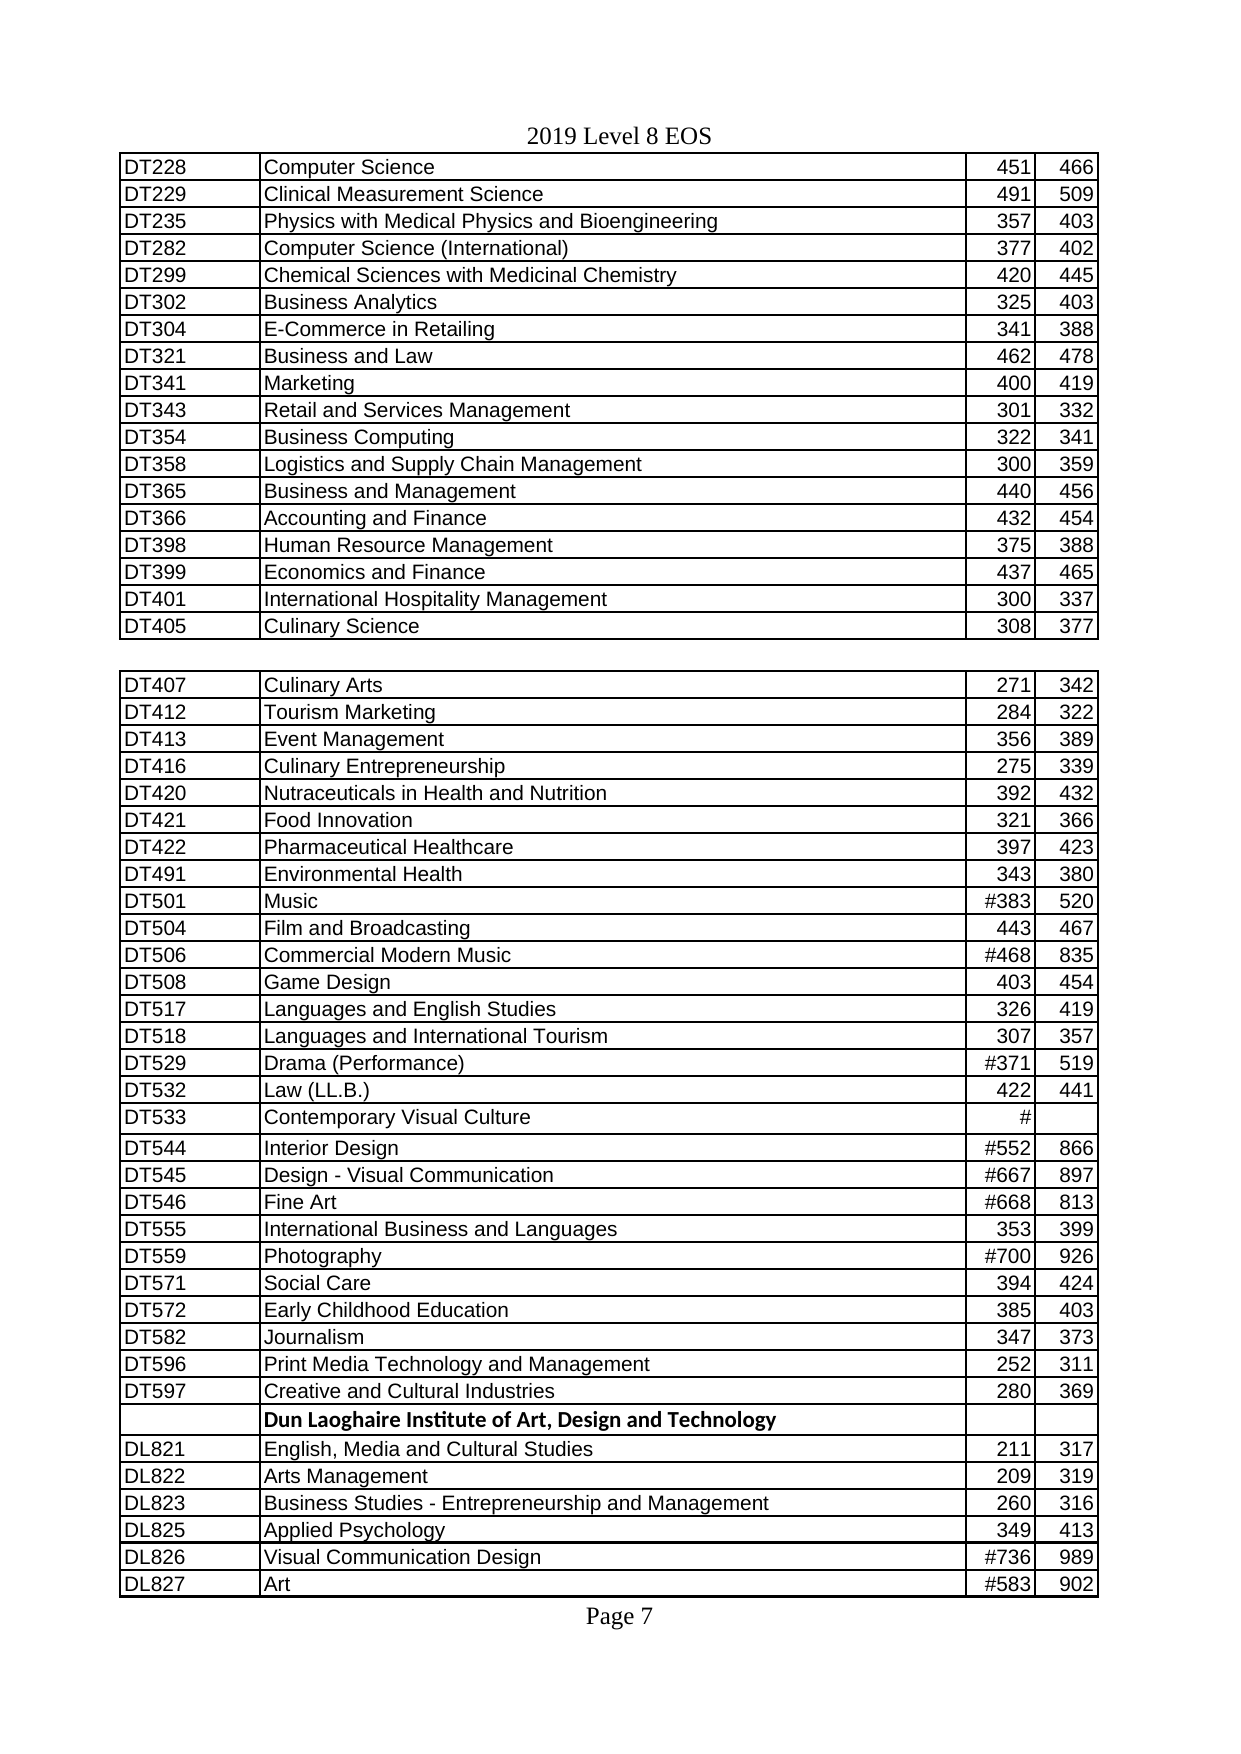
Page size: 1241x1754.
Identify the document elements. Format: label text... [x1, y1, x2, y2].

table_cell English, Media and Cultural Studies [261, 1436, 965, 1461]
table_cell 467 [1036, 915, 1097, 940]
table_cell DL821 [121, 1436, 259, 1461]
table_cell Marketing [261, 370, 965, 395]
table_cell 835 [1036, 942, 1097, 967]
table_cell Chemical Sciences with Medicinal Chemistry [261, 262, 965, 287]
table_cell 466 [1036, 154, 1097, 179]
table_cell Environmental Health [261, 861, 965, 886]
table_cell DT529 [121, 1050, 259, 1075]
table_cell Accounting and Finance [261, 505, 965, 530]
table_cell Print Media Technology and Management [261, 1351, 965, 1376]
table_cell 419 [1036, 370, 1097, 395]
table_cell 209 [967, 1463, 1034, 1487]
table_cell 280 [967, 1378, 1034, 1402]
table_cell DT596 [121, 1351, 259, 1376]
table_cell 359 [1036, 451, 1097, 476]
table_cell 308 [967, 613, 1034, 638]
table_cell Human Resource Management [261, 532, 965, 557]
table_cell 443 [967, 915, 1034, 940]
table_cell Drama (Performance) [261, 1050, 965, 1075]
table_cell DT365 [121, 478, 259, 503]
table_cell 380 [1036, 861, 1097, 886]
table_cell DL826 [121, 1544, 259, 1568]
table_cell 422 [967, 1077, 1034, 1102]
table_cell 325 [967, 289, 1034, 314]
table_cell 353 [967, 1216, 1034, 1241]
table_cell DT491 [121, 861, 259, 886]
table_cell International Hospitality Management [261, 586, 965, 611]
table_cell DT597 [121, 1378, 259, 1402]
table_cell Music [261, 888, 965, 913]
table_cell [1036, 1405, 1097, 1433]
table_cell Photography [261, 1243, 965, 1268]
table_cell 392 [967, 780, 1034, 805]
table_cell DT405 [121, 613, 259, 638]
table_cell 403 [1036, 208, 1097, 233]
table_cell Clinical Measurement Science [261, 181, 965, 206]
table_cell Dun Laoghaire Institute of Art, Design and Technology [261, 1405, 965, 1433]
table_cell 307 [967, 1023, 1034, 1048]
table_cell DT282 [121, 235, 259, 260]
table_cell 989 [1036, 1544, 1097, 1568]
table_cell 440 [967, 478, 1034, 503]
table_cell DT235 [121, 208, 259, 233]
table_cell DT518 [121, 1023, 259, 1048]
table_cell E-Commerce in Retailing [261, 316, 965, 341]
table_cell DT358 [121, 451, 259, 476]
table_cell DT533 [121, 1104, 259, 1133]
table_cell 465 [1036, 559, 1097, 584]
table_cell Physics with Medical Physics and Bioengineering [261, 208, 965, 233]
table_cell #583 [967, 1571, 1034, 1595]
table_cell 866 [1036, 1135, 1097, 1160]
table_cell 385 [967, 1297, 1034, 1322]
table_cell DT546 [121, 1189, 259, 1214]
table_cell DT571 [121, 1270, 259, 1294]
table_cell DT504 [121, 915, 259, 940]
table_cell 339 [1036, 753, 1097, 778]
table_cell 400 [967, 370, 1034, 395]
table_cell DL822 [121, 1463, 259, 1487]
table_cell Creative and Cultural Industries [261, 1378, 965, 1402]
table_cell 403 [1036, 1297, 1097, 1322]
table_cell 322 [1036, 699, 1097, 724]
table_cell 403 [1036, 289, 1097, 314]
table_cell 451 [967, 154, 1034, 179]
table_cell DT582 [121, 1324, 259, 1348]
table_cell DT555 [121, 1216, 259, 1241]
table_cell 321 [967, 807, 1034, 832]
table_cell Art [261, 1571, 965, 1595]
table_cell #552 [967, 1135, 1034, 1160]
table_cell [1036, 1104, 1097, 1133]
table_cell Commercial Modern Music [261, 942, 965, 967]
table_cell 432 [967, 505, 1034, 530]
table_cell DT304 [121, 316, 259, 341]
table_cell Film and Broadcasting [261, 915, 965, 940]
table_cell 341 [1036, 424, 1097, 449]
table_cell DT299 [121, 262, 259, 287]
table_cell 462 [967, 343, 1034, 368]
table_cell Contemporary Visual Culture [261, 1104, 965, 1133]
table_cell [121, 1405, 259, 1433]
table_cell DT501 [121, 888, 259, 913]
table_cell DT508 [121, 969, 259, 994]
table_cell 375 [967, 532, 1034, 557]
table_cell DT412 [121, 699, 259, 724]
table_cell 252 [967, 1351, 1034, 1376]
table_cell DT422 [121, 834, 259, 859]
table_cell DT399 [121, 559, 259, 584]
table_cell 337 [1036, 586, 1097, 611]
table_cell Fine Art [261, 1189, 965, 1214]
table_cell 301 [967, 397, 1034, 422]
table_cell 357 [1036, 1023, 1097, 1048]
table_cell DT413 [121, 726, 259, 751]
table_cell Business and Management [261, 478, 965, 503]
table_cell 316 [1036, 1490, 1097, 1514]
table_cell DT321 [121, 343, 259, 368]
table_cell Social Care [261, 1270, 965, 1294]
table_cell DT341 [121, 370, 259, 395]
table_cell DT416 [121, 753, 259, 778]
table_cell 369 [1036, 1378, 1097, 1402]
table_cell Interior Design [261, 1135, 965, 1160]
table_cell #667 [967, 1162, 1034, 1187]
table_cell #383 [967, 888, 1034, 913]
table_cell 491 [967, 181, 1034, 206]
table_cell 399 [1036, 1216, 1097, 1241]
table_cell Arts Management [261, 1463, 965, 1487]
table_cell DL827 [121, 1571, 259, 1595]
table_cell DT544 [121, 1135, 259, 1160]
table_cell 402 [1036, 235, 1097, 260]
table_cell 454 [1036, 505, 1097, 530]
table_cell Visual Communication Design [261, 1544, 965, 1568]
table_cell 423 [1036, 834, 1097, 859]
table_cell 389 [1036, 726, 1097, 751]
table_cell DT572 [121, 1297, 259, 1322]
table_cell 260 [967, 1490, 1034, 1514]
table_cell Tourism Marketing [261, 699, 965, 724]
table_cell Game Design [261, 969, 965, 994]
table_cell DT228 [121, 154, 259, 179]
table_header Culinary Arts [261, 672, 965, 697]
table_cell Business Computing [261, 424, 965, 449]
table_cell DT506 [121, 942, 259, 967]
table_cell 520 [1036, 888, 1097, 913]
table_cell Law (LL.B.) [261, 1077, 965, 1102]
table_cell Computer Science (International) [261, 235, 965, 260]
table_cell DL823 [121, 1490, 259, 1514]
table_cell Applied Psychology [261, 1517, 965, 1541]
table_cell Economics and Finance [261, 559, 965, 584]
table_cell 902 [1036, 1571, 1097, 1595]
table_cell 437 [967, 559, 1034, 584]
table_cell Business Studies - Entrepreneurship and Management [261, 1490, 965, 1514]
table_cell DT343 [121, 397, 259, 422]
table_cell Nutraceuticals in Health and Nutrition [261, 780, 965, 805]
table_cell 284 [967, 699, 1034, 724]
table_cell DT545 [121, 1162, 259, 1187]
table_cell Languages and International Tourism [261, 1023, 965, 1048]
table_cell 319 [1036, 1463, 1097, 1487]
table_cell Pharmaceutical Healthcare [261, 834, 965, 859]
table_cell 373 [1036, 1324, 1097, 1348]
table_cell DT398 [121, 532, 259, 557]
table_cell 211 [967, 1436, 1034, 1461]
table_cell DT421 [121, 807, 259, 832]
table_cell 478 [1036, 343, 1097, 368]
table_cell Culinary Science [261, 613, 965, 638]
table_cell Business Analytics [261, 289, 965, 314]
table_cell # [967, 1104, 1034, 1133]
table_cell Culinary Entrepreneurship [261, 753, 965, 778]
table_cell 311 [1036, 1351, 1097, 1376]
table_cell 419 [1036, 996, 1097, 1021]
table_cell 424 [1036, 1270, 1097, 1294]
table_cell #668 [967, 1189, 1034, 1214]
table_cell 366 [1036, 807, 1097, 832]
table_cell 341 [967, 316, 1034, 341]
table_header DT407 [121, 672, 259, 697]
table_cell DL825 [121, 1517, 259, 1541]
table_cell DT401 [121, 586, 259, 611]
table_cell Food Innovation [261, 807, 965, 832]
table_cell Early Childhood Education [261, 1297, 965, 1322]
table_cell 332 [1036, 397, 1097, 422]
table_cell Business and Law [261, 343, 965, 368]
table_cell 403 [967, 969, 1034, 994]
table_cell 445 [1036, 262, 1097, 287]
table_cell 388 [1036, 532, 1097, 557]
table_cell DT532 [121, 1077, 259, 1102]
table_cell 413 [1036, 1517, 1097, 1541]
table_cell 897 [1036, 1162, 1097, 1187]
table_cell 377 [1036, 613, 1097, 638]
table_cell DT354 [121, 424, 259, 449]
table_cell 420 [967, 262, 1034, 287]
table_cell 300 [967, 586, 1034, 611]
table_cell Journalism [261, 1324, 965, 1348]
table_cell 322 [967, 424, 1034, 449]
table_cell 454 [1036, 969, 1097, 994]
table_cell 394 [967, 1270, 1034, 1294]
table_cell 300 [967, 451, 1034, 476]
table_cell Event Management [261, 726, 965, 751]
table_cell Computer Science [261, 154, 965, 179]
table_cell Retail and Services Management [261, 397, 965, 422]
table_cell DT559 [121, 1243, 259, 1268]
table_cell DT366 [121, 505, 259, 530]
table_cell 326 [967, 996, 1034, 1021]
table_cell #700 [967, 1243, 1034, 1268]
table_cell 388 [1036, 316, 1097, 341]
table_cell 813 [1036, 1189, 1097, 1214]
table_cell International Business and Languages [261, 1216, 965, 1241]
table_header 271 [967, 672, 1034, 697]
table_cell 377 [967, 235, 1034, 260]
table_cell 519 [1036, 1050, 1097, 1075]
table_cell DT229 [121, 181, 259, 206]
table_cell DT420 [121, 780, 259, 805]
table_cell #736 [967, 1544, 1034, 1568]
table_cell 347 [967, 1324, 1034, 1348]
table_cell 926 [1036, 1243, 1097, 1268]
table_cell Logistics and Supply Chain Management [261, 451, 965, 476]
table_cell [967, 1405, 1034, 1433]
table_cell 357 [967, 208, 1034, 233]
table_cell 317 [1036, 1436, 1097, 1461]
table_cell 432 [1036, 780, 1097, 805]
table_cell 456 [1036, 478, 1097, 503]
table_cell 509 [1036, 181, 1097, 206]
table_cell 343 [967, 861, 1034, 886]
table_cell #371 [967, 1050, 1034, 1075]
table_header 342 [1036, 672, 1097, 697]
table_cell Design - Visual Communication [261, 1162, 965, 1187]
table_cell 275 [967, 753, 1034, 778]
table_cell 356 [967, 726, 1034, 751]
table_cell 349 [967, 1517, 1034, 1541]
table_cell Languages and English Studies [261, 996, 965, 1021]
table_cell #468 [967, 942, 1034, 967]
table_cell 441 [1036, 1077, 1097, 1102]
table_cell DT302 [121, 289, 259, 314]
table_cell 397 [967, 834, 1034, 859]
table_cell DT517 [121, 996, 259, 1021]
